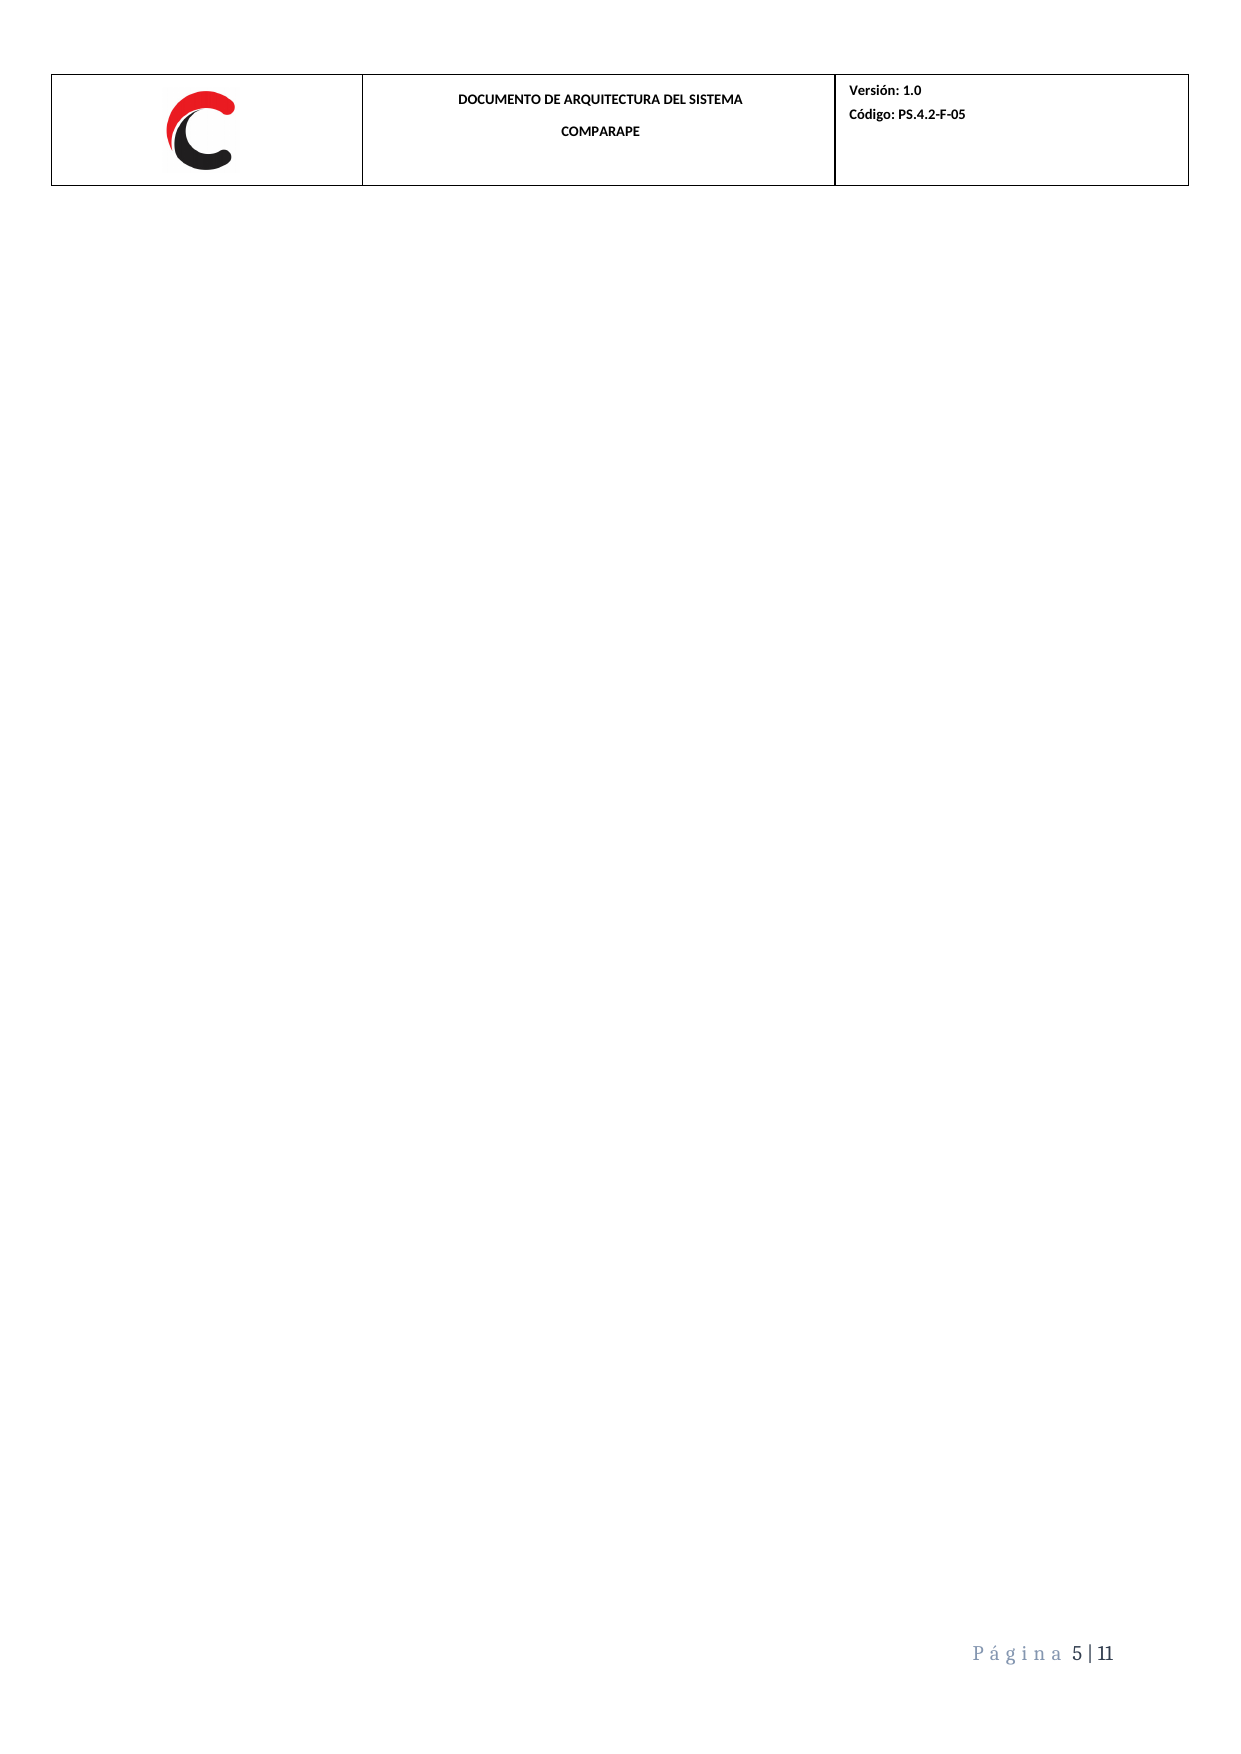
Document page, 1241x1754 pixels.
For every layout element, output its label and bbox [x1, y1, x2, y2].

picture [162, 87, 241, 173]
